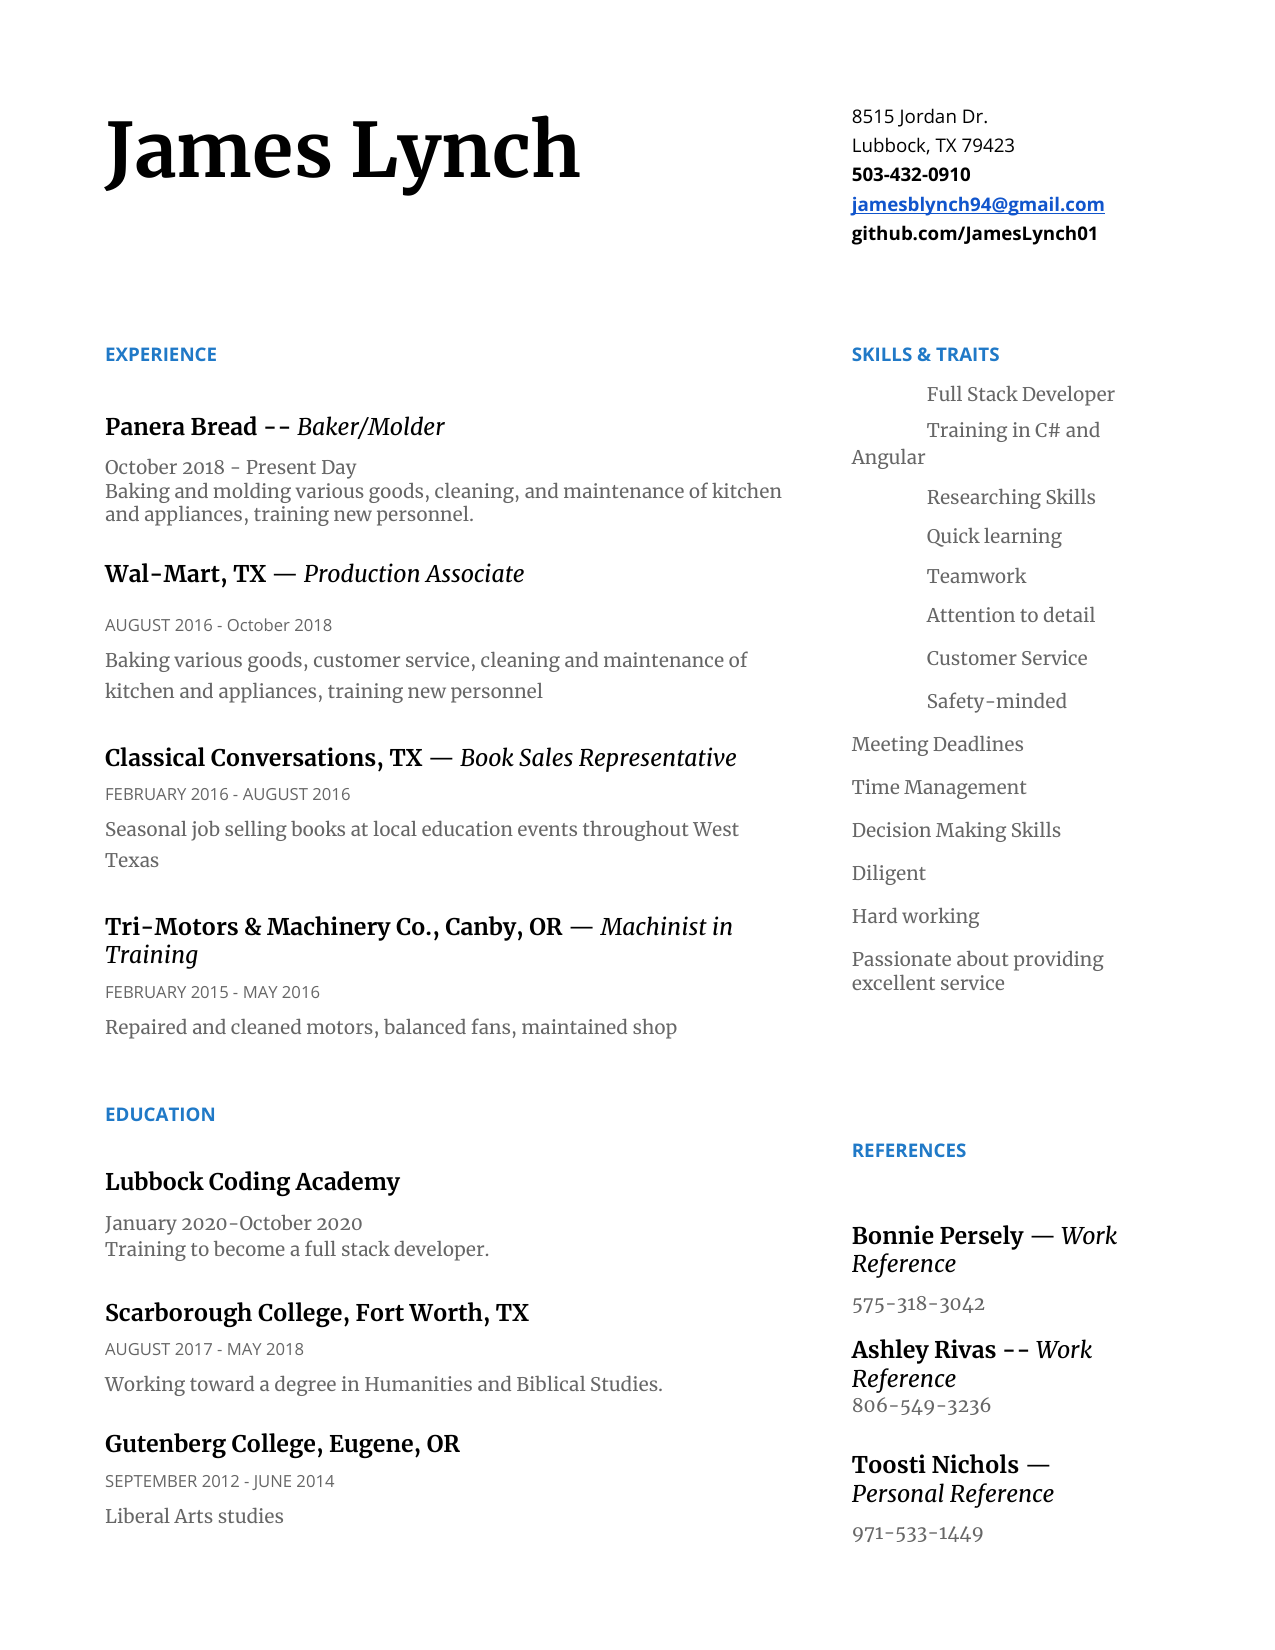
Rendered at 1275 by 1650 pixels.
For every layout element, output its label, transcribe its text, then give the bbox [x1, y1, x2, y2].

table_cell SKILLS & TRAITS Full Stack Developer Training in C# and Angular Researching Skills Quick learning Teamwork Attention to detail Customer Service Safety-minded Meeting Deadlines Time Management Decision Making Skills Diligent Hard working Passionate about providing excellent service REFERENCES Bonnie Persely — Work Reference 575-318-3042 Ashley Rivas -- Work Reference 806-549-3236 Toosti Nichols — Personal Reference 971-533-1449 [837, 264, 1181, 1559]
table_cell EXPERIENCE Panera Bread -- Baker/Molder October 2018 - Present Day Baking and molding various goods, cleaning, and maintenance of kitchen and appliances, training new personnel. Wal-Mart, TX — Production Associate AUGUST 2016 - October 2018 Baking various goods, customer service, cleaning and maintenance of kitchen and appliances, training new personnel Classical Conversations, TX — Book Sales Representative FEBRUARY 2016 - AUGUST 2016 Seasonal job selling books at local education events throughout West Texas Tri-Motors & Machinery Co., Canby, OR — Machinist in Training FEBRUARY 2015 - MAY 2016 Repaired and cleaned motors, balanced fans, maintained shop EDUCATION Lubbock Coding Academy January 2020-October 2020 Training to become a full stack developer. Scarborough College, Fort Worth, TX AUGUST 2017 - MAY 2018 Working toward a degree in Humanities and Biblical Studies. Gutenberg College, Eugene, OR SEPTEMBER 2012 - JUNE 2014 Liberal Arts studies [90, 264, 837, 1559]
table_header James Lynch [90, 88, 837, 264]
table_header 8515 Jordan Dr. Lubbock, TX 79423 503-432-0910 jamesblynch94@gmail.com github.com/JamesLynch01 [837, 88, 1181, 264]
